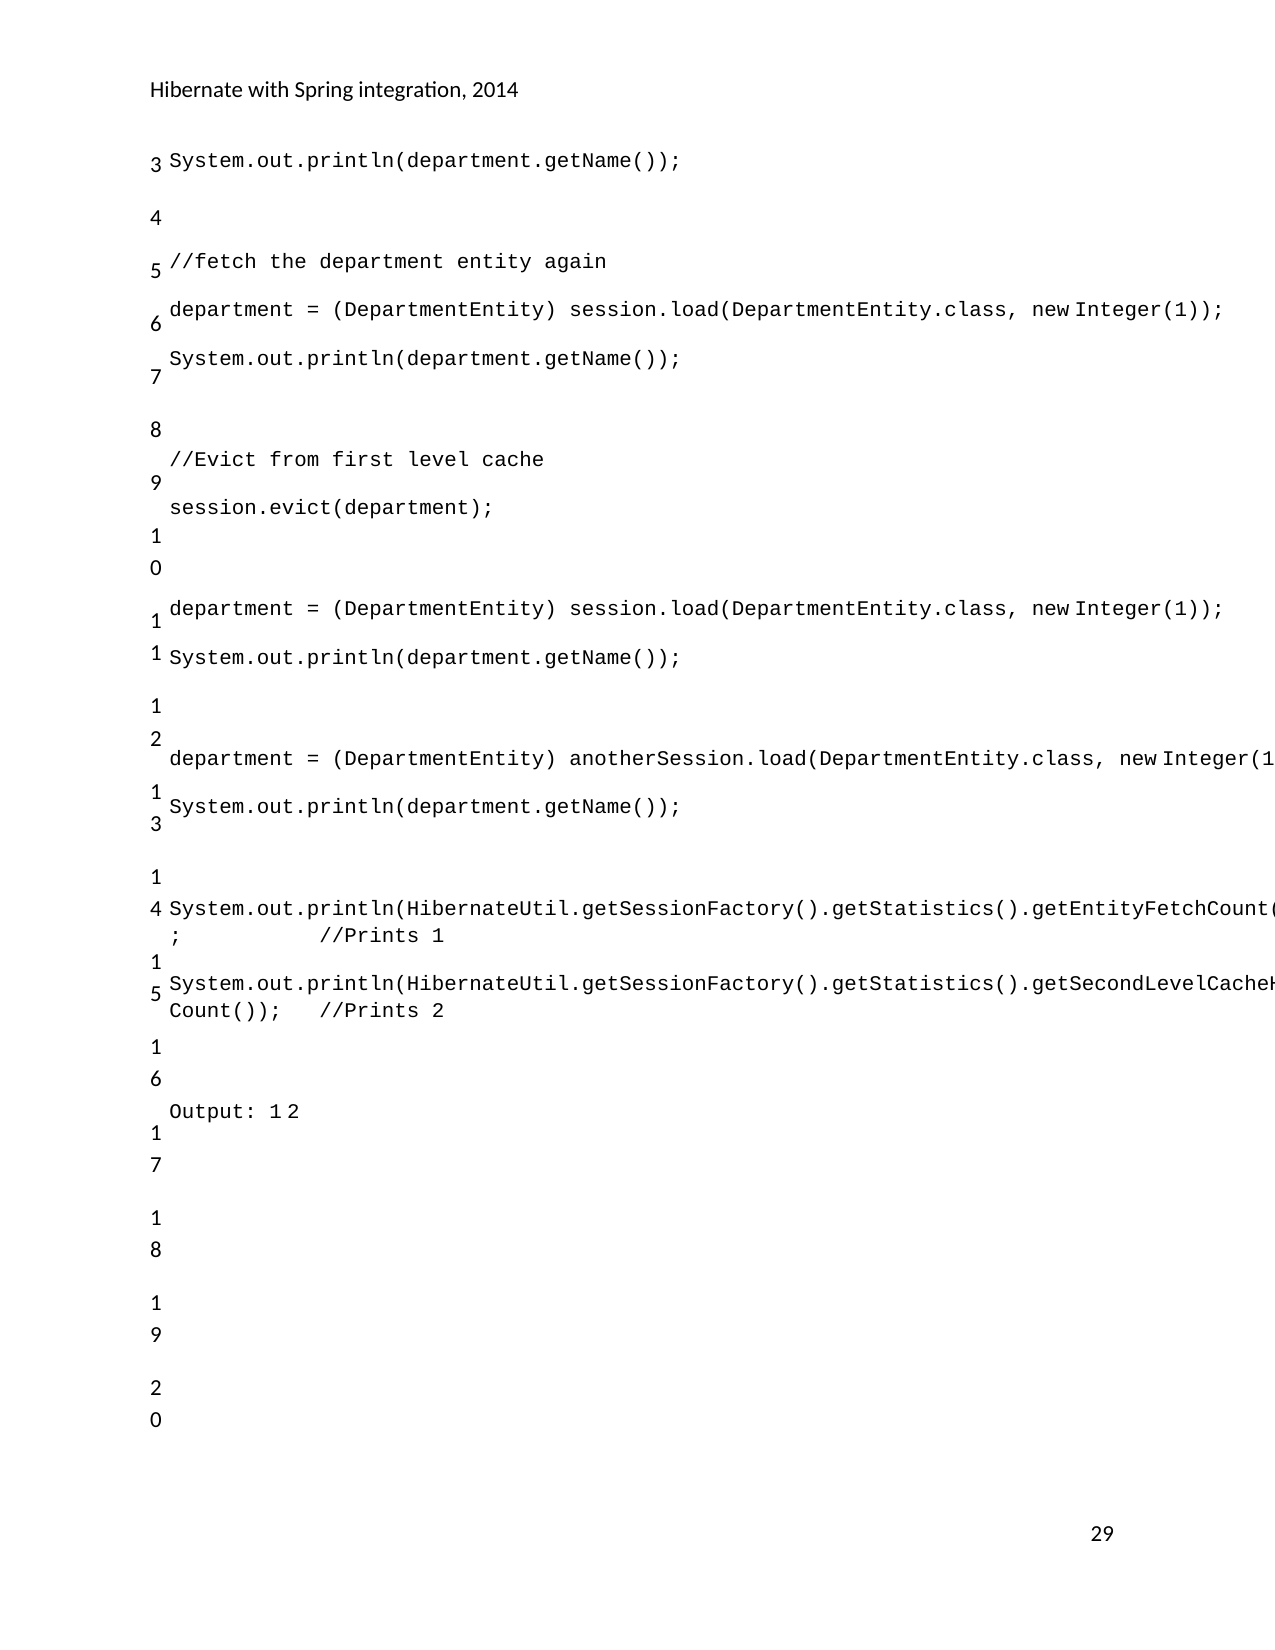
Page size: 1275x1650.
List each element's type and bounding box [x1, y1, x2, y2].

table_header [150, 150, 169, 1458]
table_header [169, 150, 1275, 1458]
